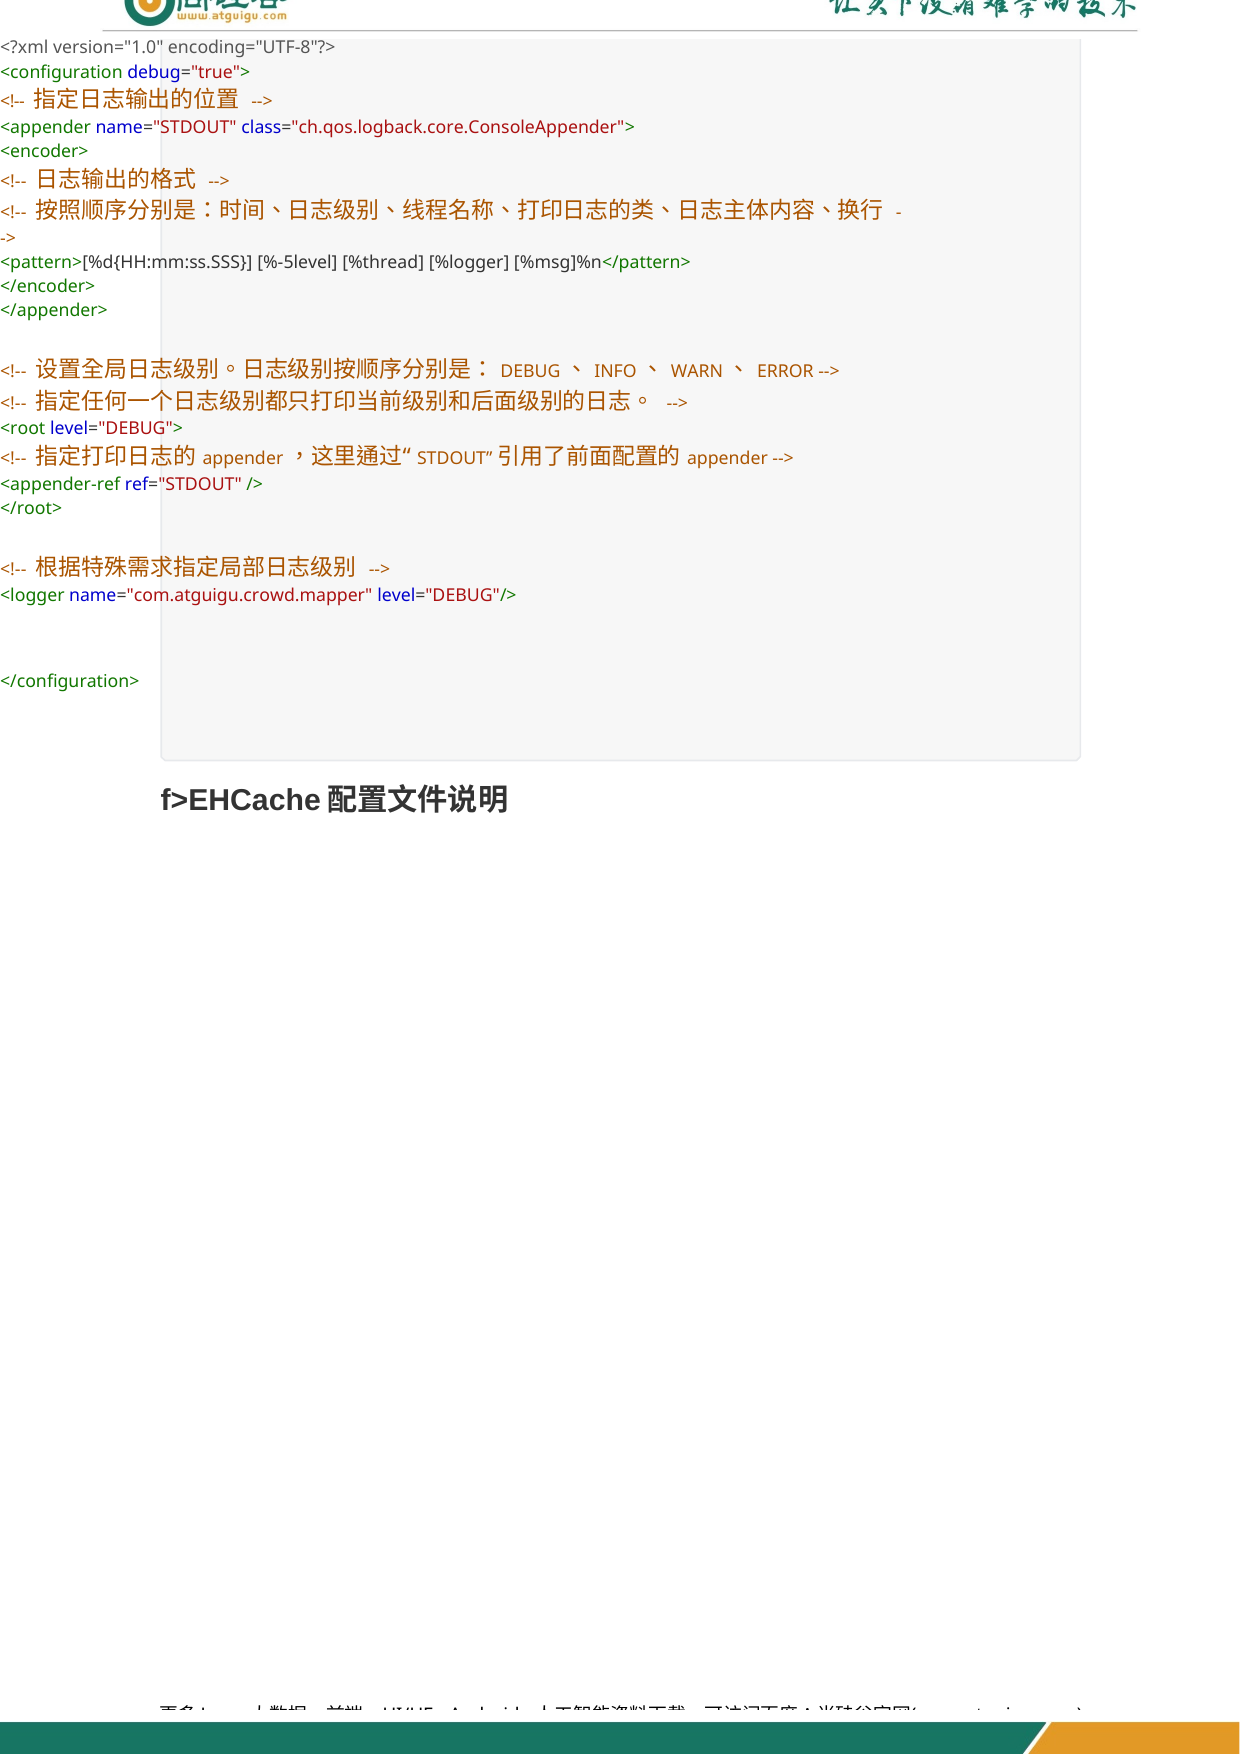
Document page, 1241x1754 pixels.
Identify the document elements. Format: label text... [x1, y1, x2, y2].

picture [0, 1721, 1240, 1754]
picture [0, 0, 1240, 39]
text f>EHCache配置文件说明 [160, 778, 1240, 819]
